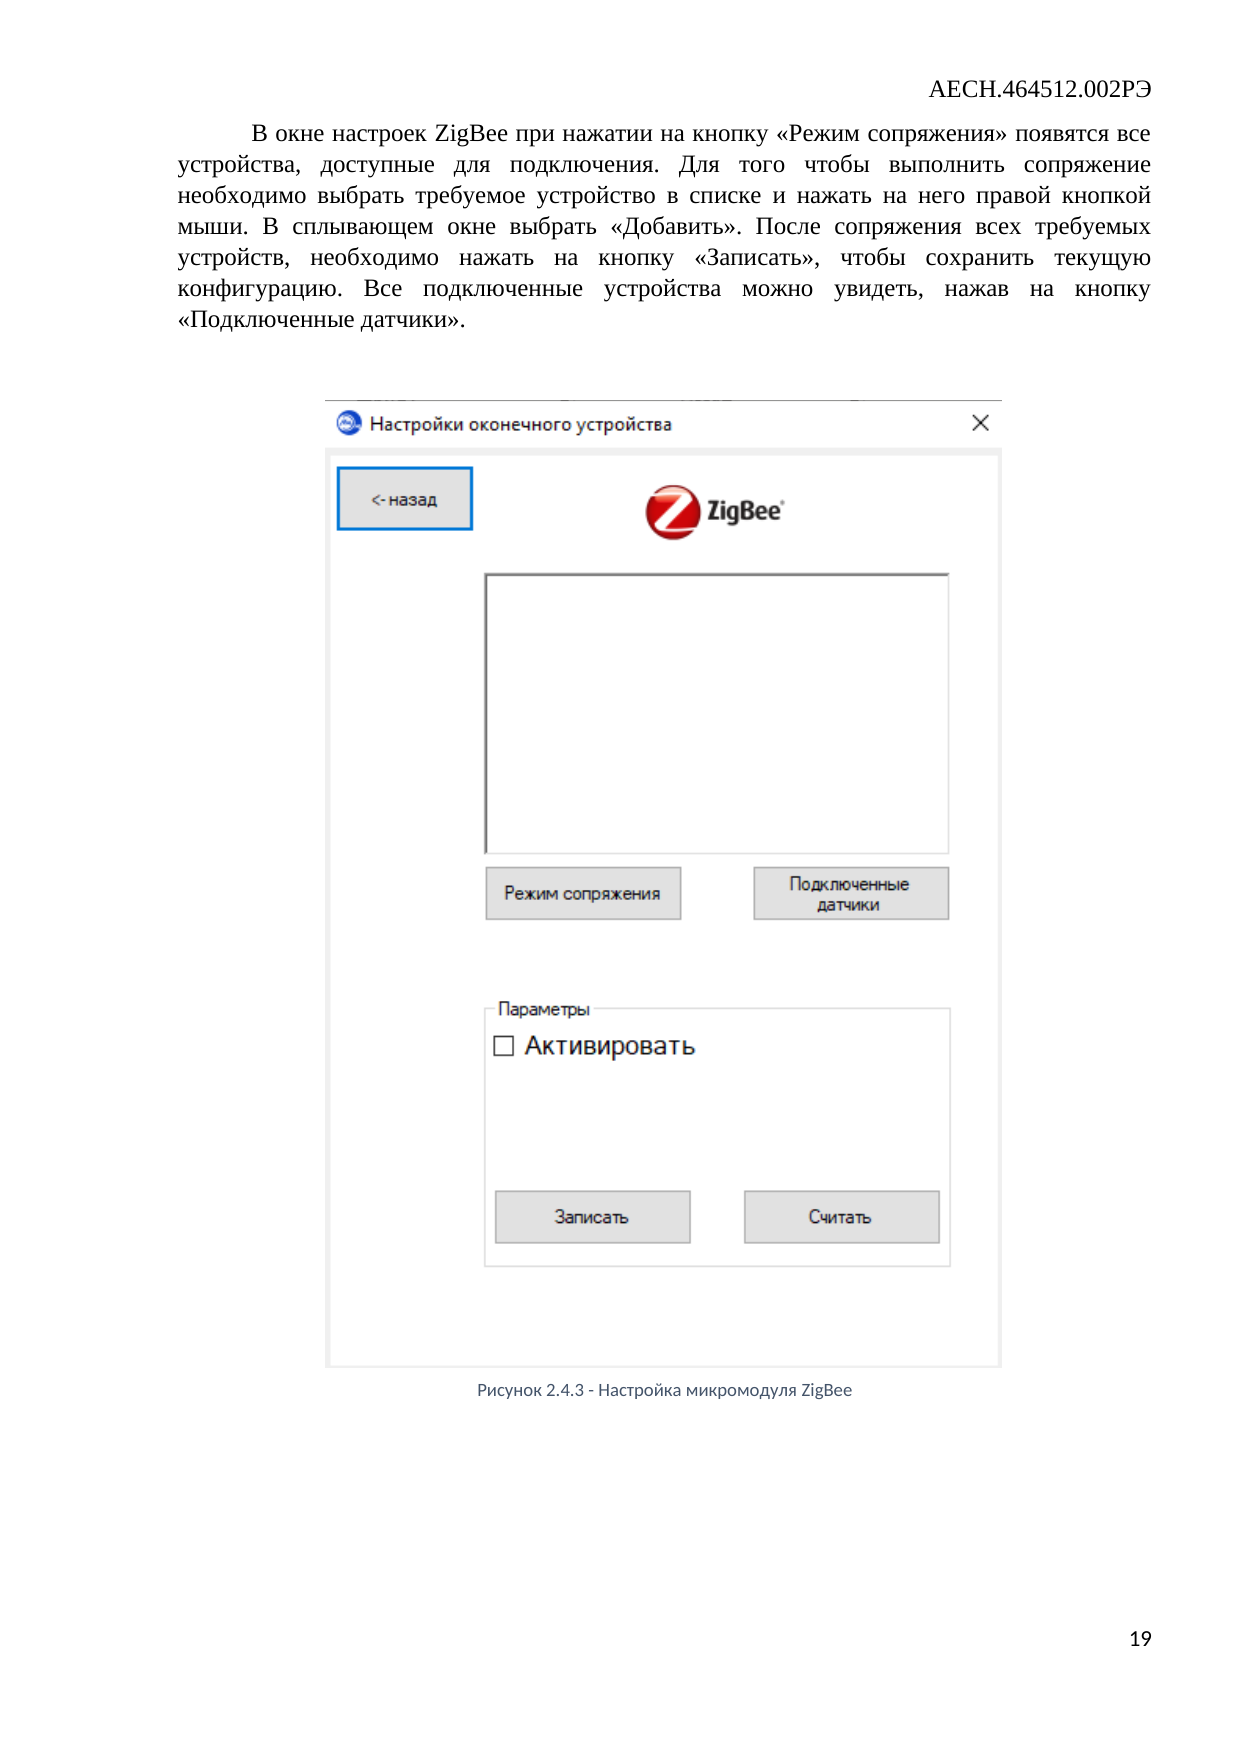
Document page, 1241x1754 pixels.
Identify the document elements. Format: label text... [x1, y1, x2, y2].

text В окне настроек ZigBee при нажатии на кнопку «Режим сопряжения» появятся все устройства, доступные для подключения. Для того чтобы выполнить сопряжение необходимо выбрать требуемое устройство в списке и нажать на него правой кнопкой мыши. В сплывающем окне выбрать «Добавить». После сопряжения всех требуемых устройств, необходимо нажать на кнопку «Записать», чтобы сохранить текущую конфигурацию. Все подключенные устройства можно увидеть, нажав на кнопку «Подключенные датчики». [177, 118, 1152, 333]
picture [323, 440, 1002, 1365]
